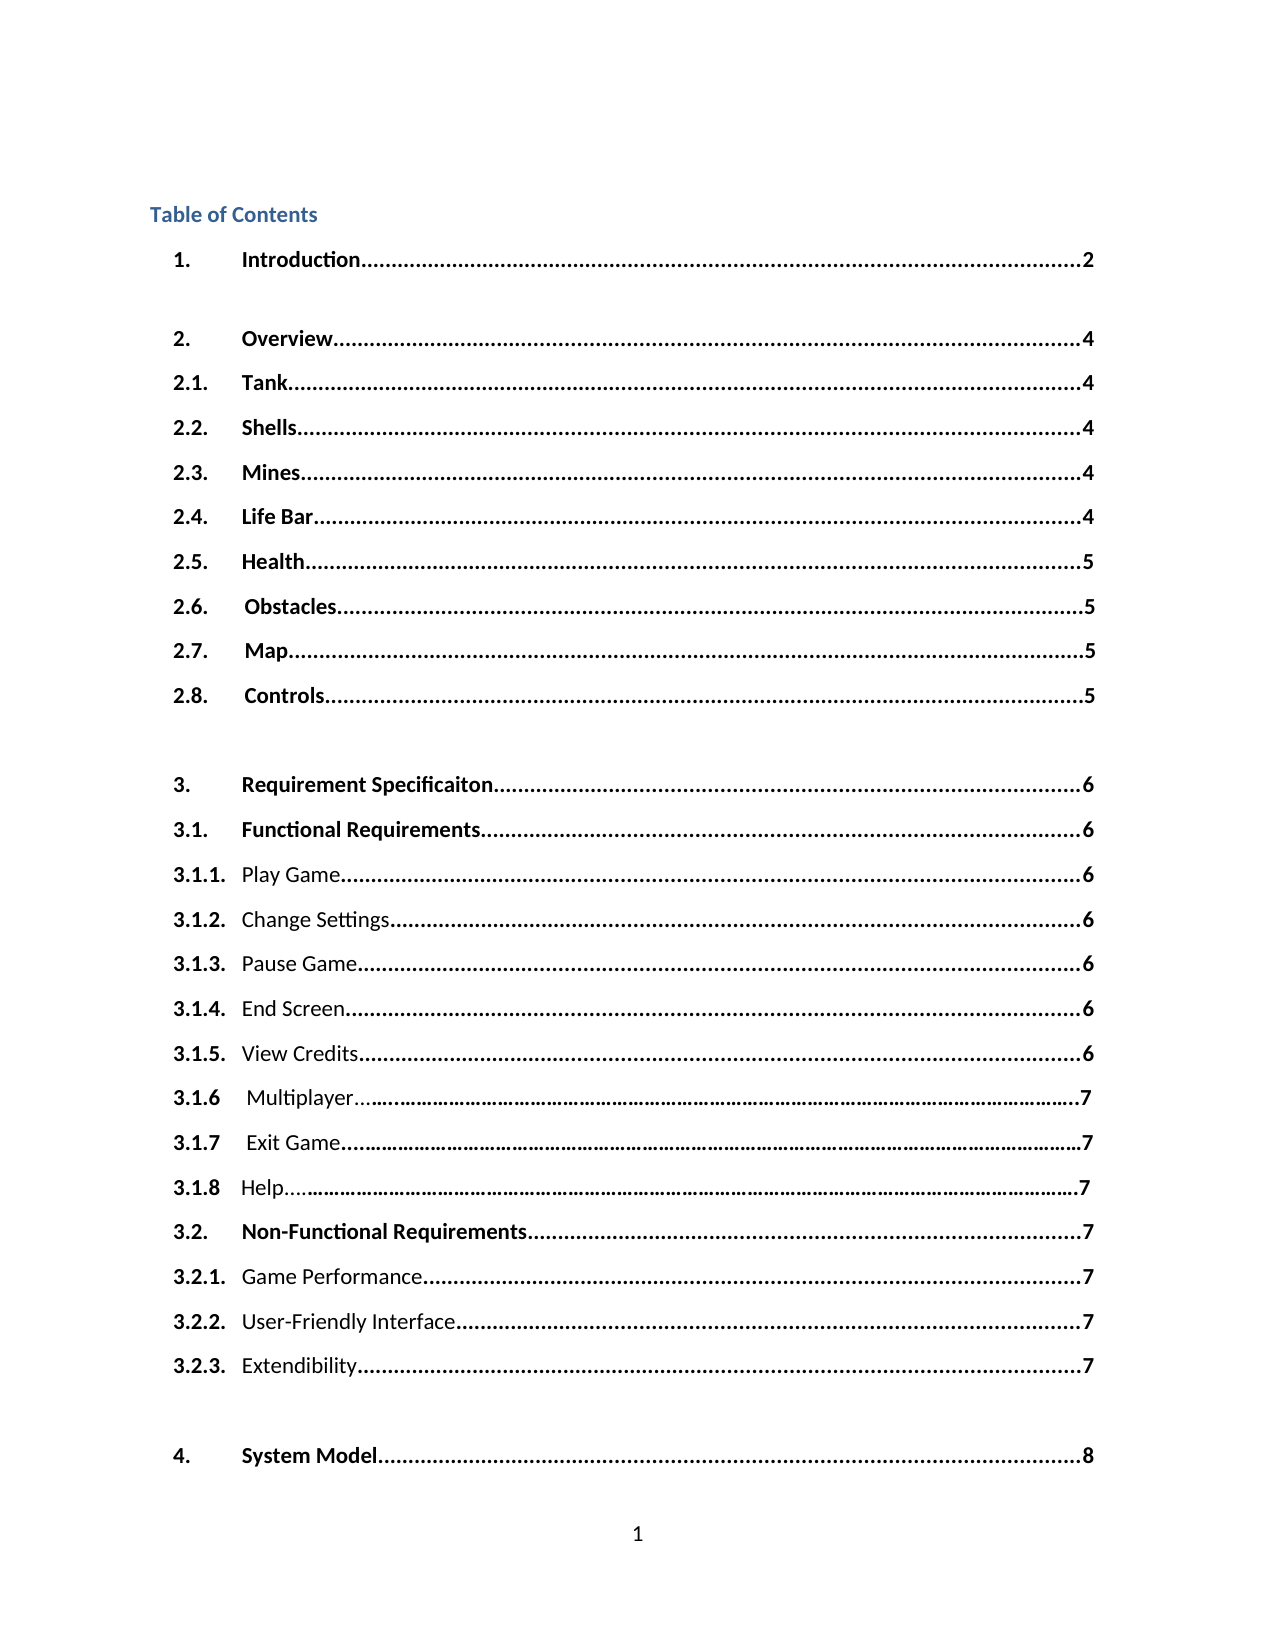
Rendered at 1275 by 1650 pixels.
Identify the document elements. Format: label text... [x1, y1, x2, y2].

text 3.1.6 Multiplayer...…..……………………………………………………………………………………………………………..7 [173, 1083, 1125, 1111]
text 1. Introduction 2 [173, 245, 1125, 273]
text 3.2. Non-Functional Requirements 7 [173, 1217, 1125, 1246]
text 3.2.1. Game Performance 7 [173, 1262, 1125, 1290]
text 2.5. Health 5 [173, 547, 242, 575]
text 3.1.2. Change Settings 6 [173, 905, 1125, 933]
text 2. Overview 4 [173, 324, 1125, 352]
text 2.3. Mines 4 [300, 458, 1125, 486]
text 3. Requirement Specificaiton 6 [493, 771, 1125, 799]
text 3.1.4. End Screen 6 [173, 994, 1125, 1022]
text 2.6. Obstacles..........................................................................................................................5 [173, 592, 1125, 620]
text 2.1. Tank 4 [173, 368, 1125, 396]
text 3.1.8 Help....…………………………………………………………………………………………………………………………….7 [173, 1173, 1125, 1201]
text 2.2. Shells 4 [173, 413, 242, 441]
text 3.1.3. Pause Game 6 [173, 949, 1125, 977]
text 2.4. Life Bar 4 [173, 502, 1125, 531]
text 3.2.2. User-Friendly Interface 7 [173, 1307, 1125, 1335]
text 3.1.5. View Credits 6 [173, 1039, 1125, 1067]
text 3.1.1. Play Game 6 [173, 860, 242, 888]
text 3.2.3. Extendibility 7 [173, 1352, 1125, 1379]
text 3.1. Functional Requirements 6 [173, 815, 242, 843]
text 3. Requirement Specificaiton 6 [173, 771, 242, 799]
text 3.1.1. Play Game 6 [340, 860, 1125, 888]
text 2.2. Shells 4 [297, 413, 1125, 441]
subtitle Table of Contents [150, 200, 1125, 228]
text 3.1. Functional Requirements 6 [480, 815, 1125, 843]
text 2.5. Health 5 [305, 547, 1125, 575]
text 2.3. Mines 4 [173, 458, 242, 486]
text 3.1.7 Exit Game....……………………………………………………………………………………………………………………7 [173, 1128, 1125, 1156]
text 2.8. Controls............................................................................................................................5 [173, 681, 1125, 709]
text 4. System Model 8 [173, 1441, 1125, 1469]
text 2.7. Map..................................................................................................................................5 [173, 637, 1125, 664]
